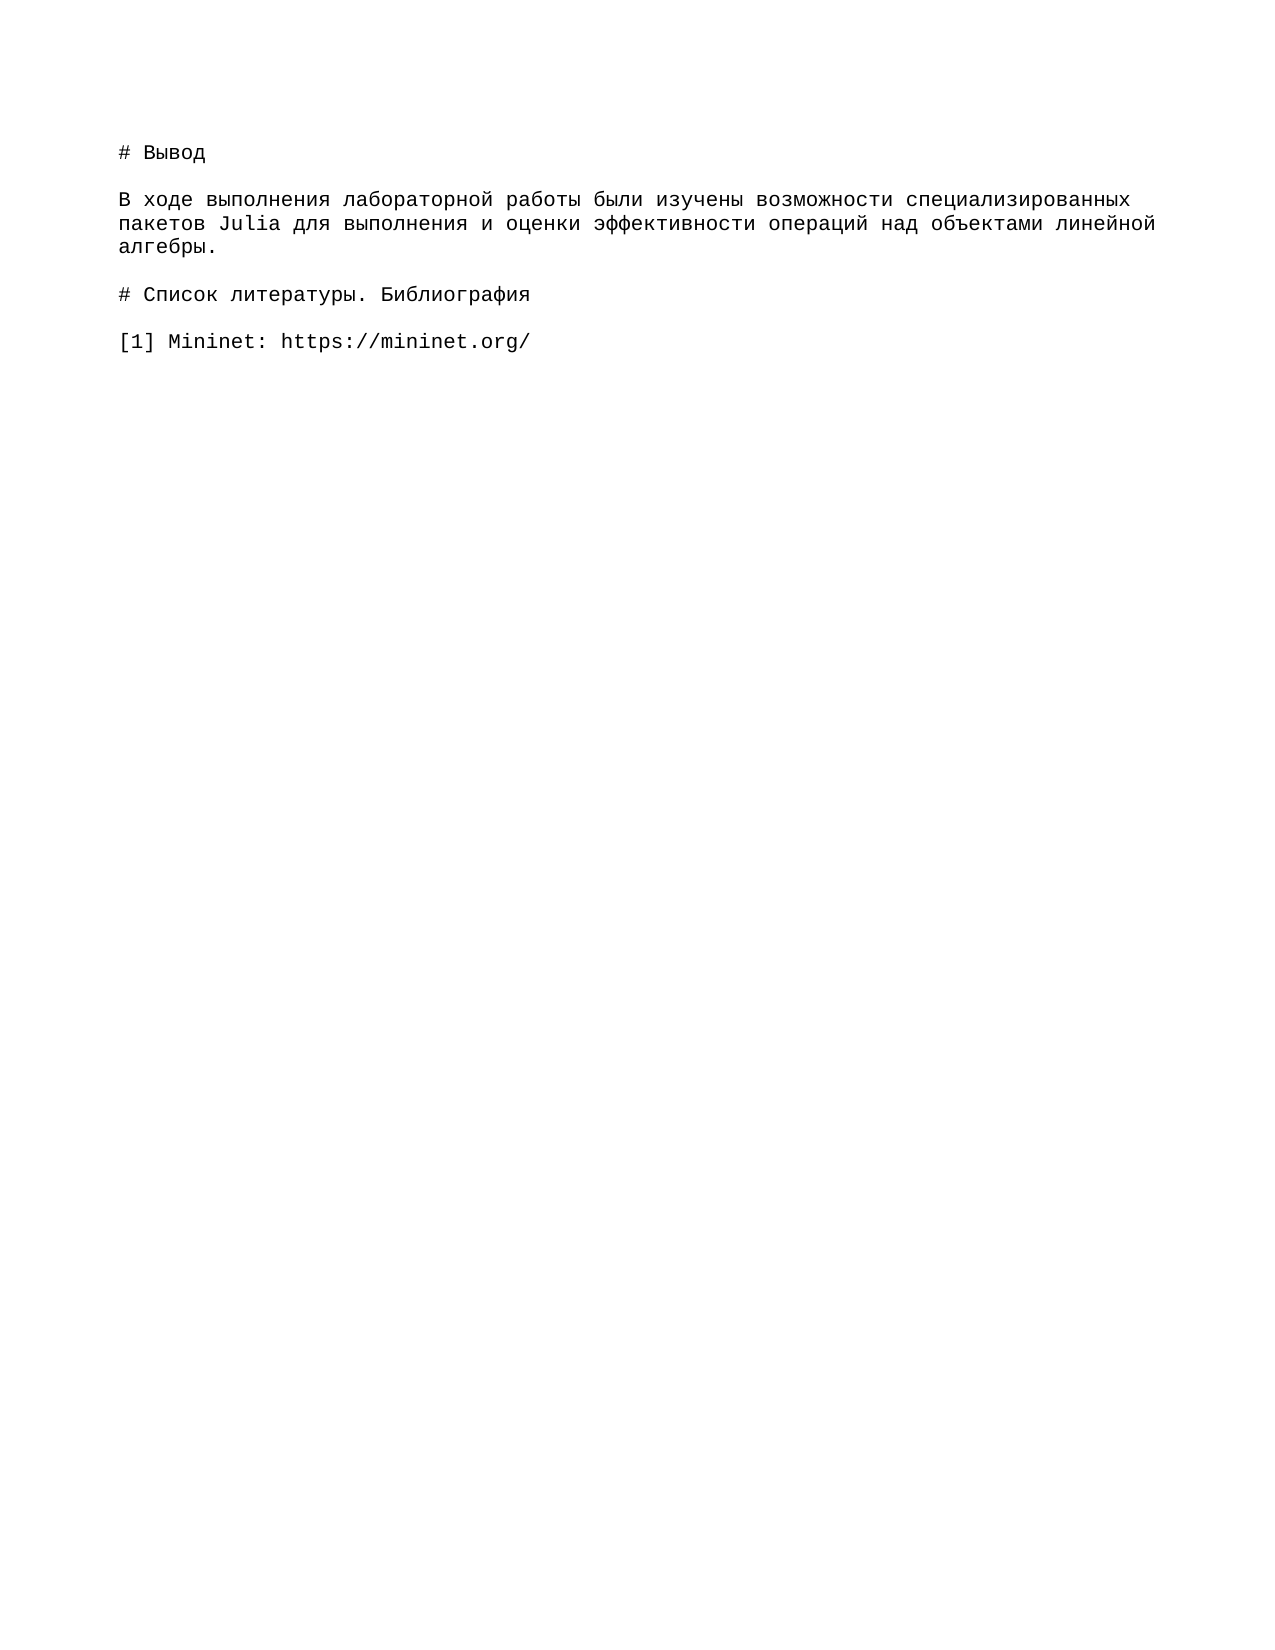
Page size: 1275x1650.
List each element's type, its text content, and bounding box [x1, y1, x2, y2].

text [1] Mininet: https://mininet.org/ [118, 331, 1157, 354]
text В ходе выполнения лабораторной работы были изучены возможности специализированных пакетов Julia для выполнения и оценки эффективности операций над объектами линейной алгебры. [118, 189, 1157, 260]
text # Список литературы. Библиография [118, 284, 1157, 307]
text # Вывод [118, 142, 1157, 165]
